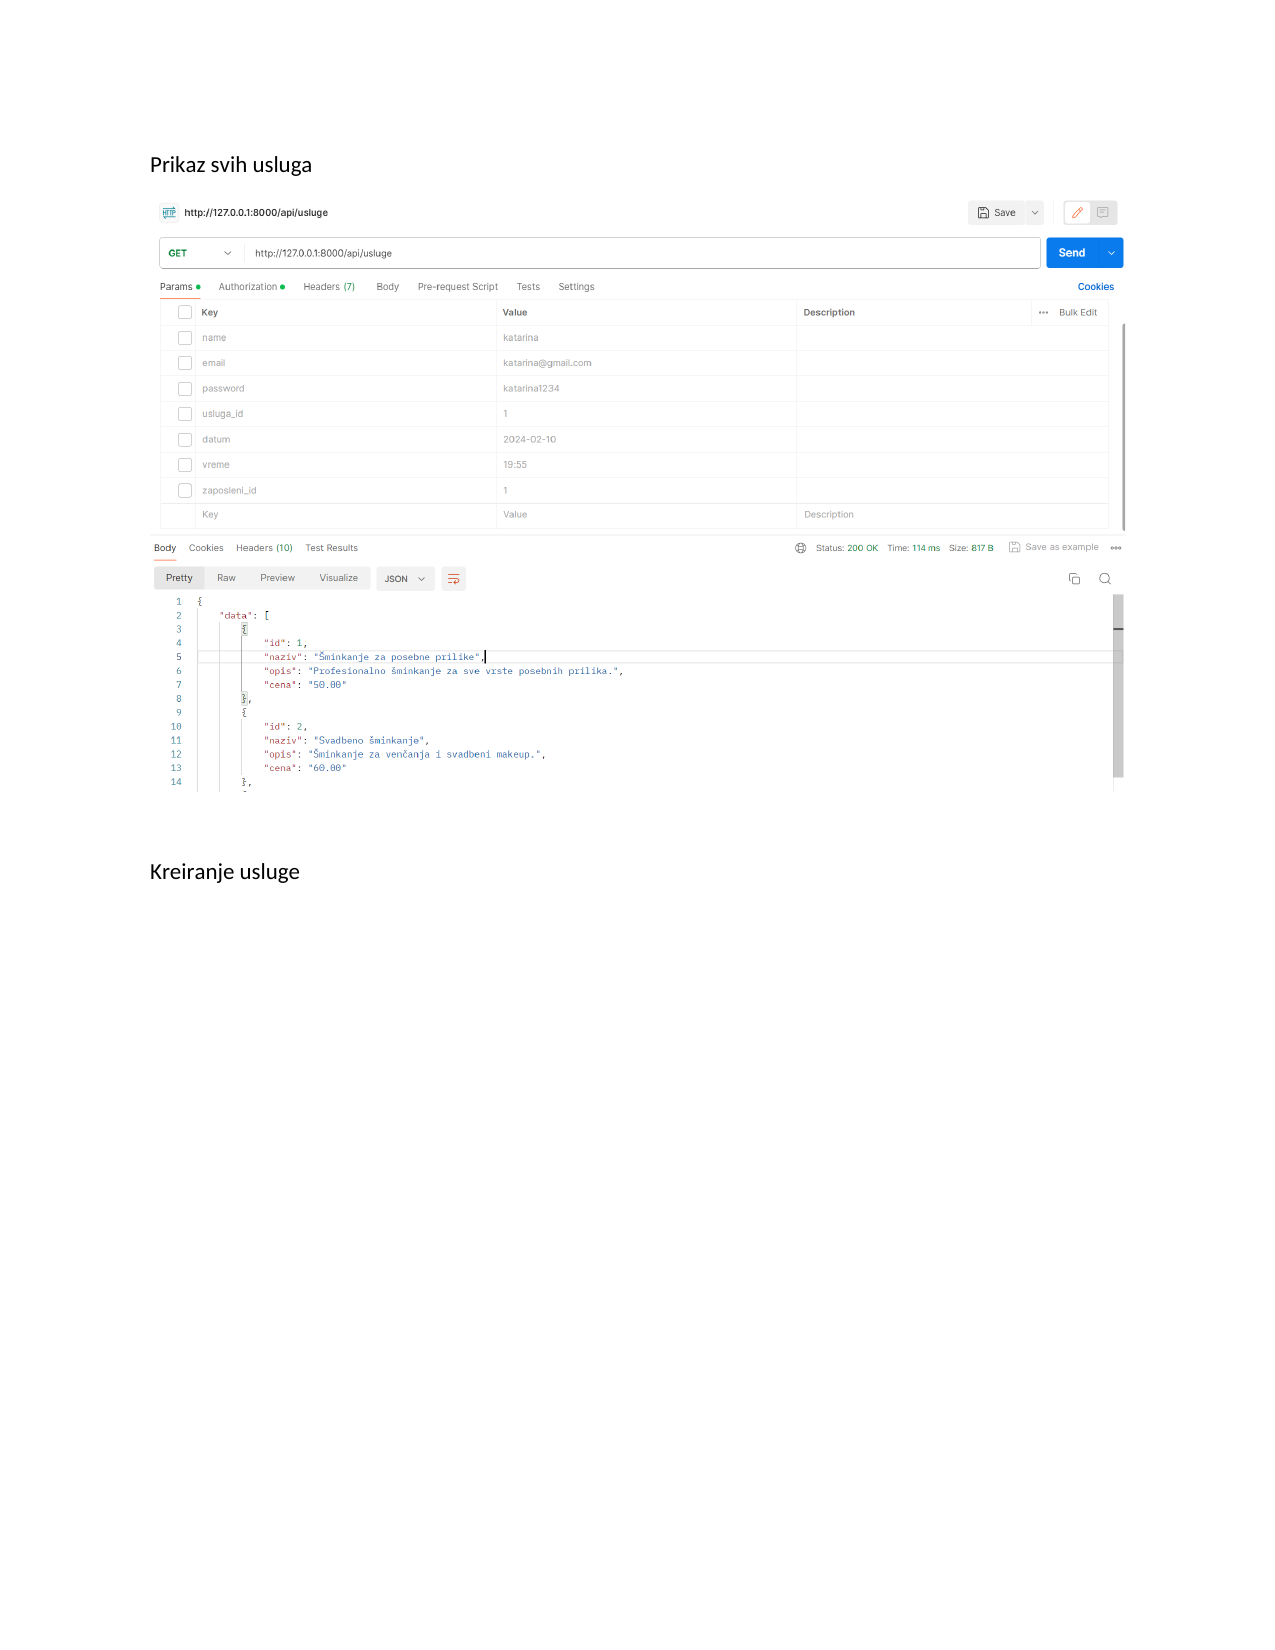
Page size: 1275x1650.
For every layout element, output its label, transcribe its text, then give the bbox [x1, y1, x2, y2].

text Kreiranje usluge [150, 857, 1125, 885]
text Prikaz svih usluga [150, 150, 1125, 178]
picture [150, 196, 1125, 792]
